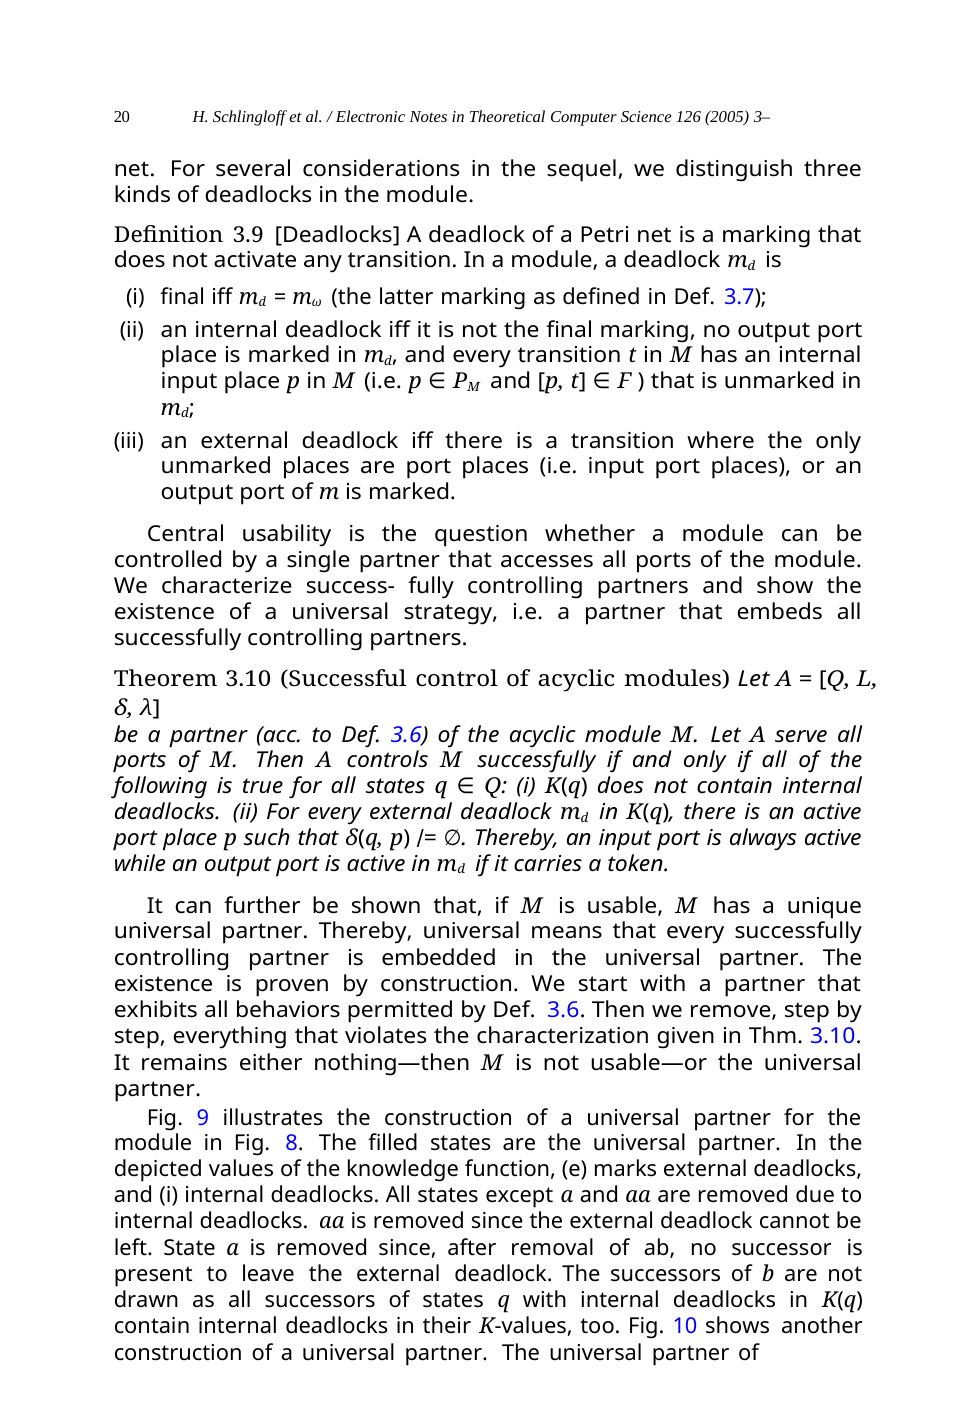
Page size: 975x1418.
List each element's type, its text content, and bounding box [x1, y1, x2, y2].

text net. For several considerations in the sequel, we distinguish three kinds of deadlocks in the module. [113, 156, 862, 208]
text Central usability is the question whether a module can be controlled by a single partner that accesses all ports of the module. We characterize success- fully controlling partners and show the existence of a universal strategy, i.e. a partner that embeds all successfully controlling partners. [113, 521, 862, 652]
text be a partner (acc. to Def. 3.6) of the acyclic module M. Let A serve all ports of M. Then A controls M successfully if and only if all of the following is true for all states q ∈ Q: (i) K(q) does not contain internal deadlocks. (ii) For every external deadlock md in K(q), there is an active port place p such that δ(q, p) /= ∅. Thereby, an input port is always active while an output port is active in md if it carries a token. [113, 722, 862, 878]
list an external deadlock iff there is a transition where the only unmarked places are port places (i.e. input port places), or an output port of m is marked. [113, 427, 862, 506]
list final iff md = mω (the latter marking as defined in Def. 3.7); [126, 281, 900, 311]
text Theorem 3.10 (Successful control of acyclic modules) Let A = [Q, L, δ, λ] [113, 663, 900, 721]
text Fig. 9 illustrates the construction of a universal partner for the module in Fig. 8. The filled states are the universal partner. In the depicted values of the knowledge function, (e) marks external deadlocks, and (i) internal deadlocks. All states except a and aa are removed due to internal deadlocks. aa is removed since the external deadlock cannot be left. State a is removed since, after removal of ab, no successor is present to leave the external deadlock. The successors of b are not drawn as all successors of states q with internal deadlocks in K(q) contain internal deadlocks in their K-values, too. Fig. 10 shows another construction of a universal partner. The universal partner of [113, 1104, 863, 1366]
list an internal deadlock iff it is not the final marking, no output port place is marked in md, and every transition t in M has an internal input place p in M (i.e. p ∈ PM and [p, t] ∈ F ) that is unmarked in md; [119, 316, 862, 421]
text Definition 3.9 [Deadlocks] A deadlock of a Petri net is a marking that does not activate any transition. In a module, a deadlock md is [113, 222, 863, 274]
text It can further be shown that, if M is usable, M has a unique universal partner. Thereby, universal means that every successfully controlling partner is embedded in the universal partner. The existence is proven by construction. We start with a partner that exhibits all behaviors permitted by Def. 3.6. Then we remove, step by step, everything that violates the characterization given in Thm. 3.10. It remains either nothing—then M is not usable—or the universal partner. [113, 893, 862, 1103]
